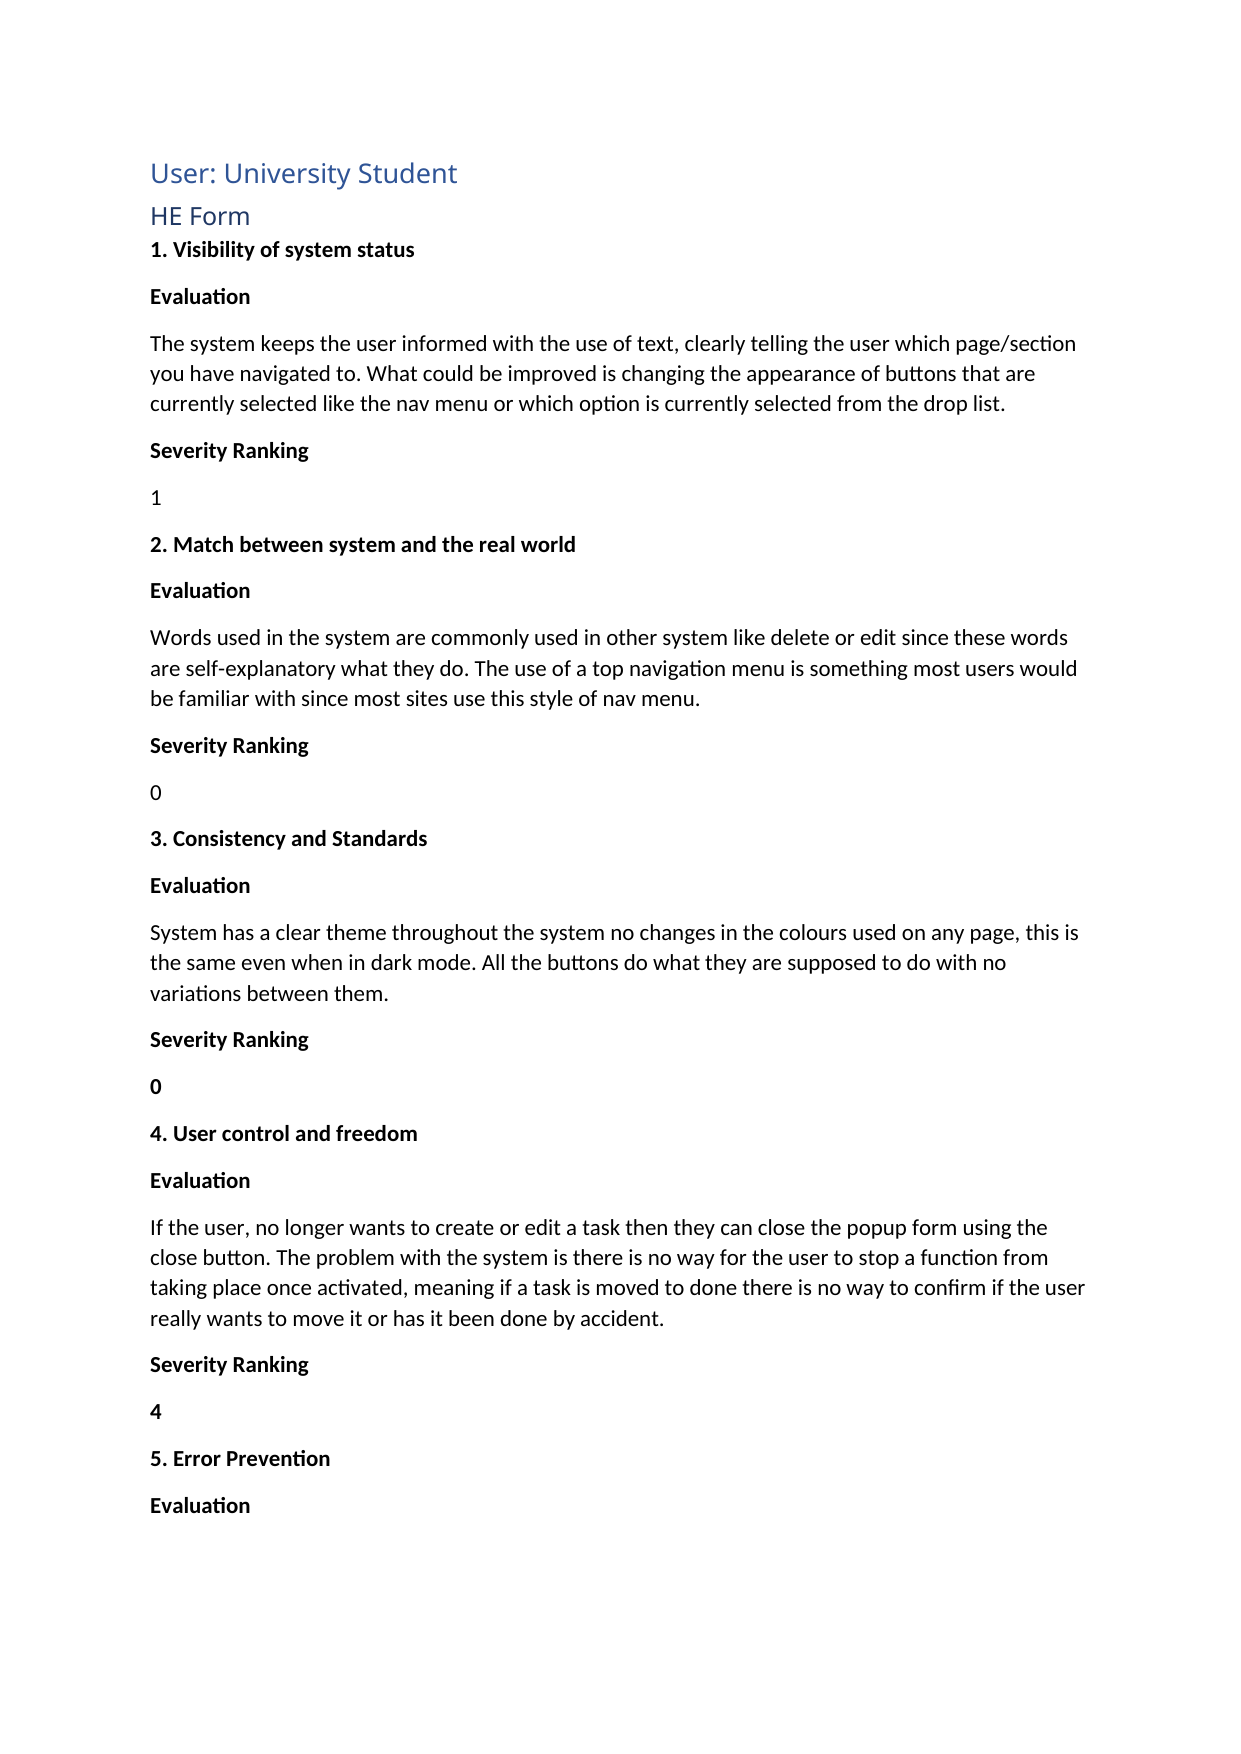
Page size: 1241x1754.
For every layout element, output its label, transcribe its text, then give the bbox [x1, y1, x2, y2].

text Evaluation [150, 871, 1090, 899]
text 0 [150, 1072, 1090, 1100]
text Severity Ranking [150, 1351, 1090, 1378]
text 5. Error Prevention [150, 1444, 1090, 1472]
text 0 [150, 778, 1090, 806]
text The system keeps the user informed with the use of text, clearly telling the user which page/section you have navigated to. What could be improved is changing the appearance of buttons that are currently selected like the nav menu or which option is currently selected from the drop list. [150, 329, 1090, 417]
text Evaluation [150, 577, 1090, 604]
text Severity Ranking [150, 1026, 1090, 1053]
text Severity Ranking [150, 436, 1090, 464]
text 1 [150, 483, 1090, 511]
text 1. Visibility of system status [150, 235, 1090, 263]
text 2. Match between system and the real world [150, 530, 1090, 558]
text 4 [150, 1397, 1090, 1425]
text 4. User control and freedom [150, 1119, 1090, 1147]
text Evaluation [150, 282, 1090, 310]
subtitle User: University Student [150, 154, 1090, 191]
subtitle HE Form [150, 198, 1090, 232]
text Evaluation [150, 1166, 1090, 1194]
text Severity Ranking [150, 731, 1090, 759]
text Words used in the system are commonly used in other system like delete or edit since these words are self-explanatory what they do. The use of a top navigation menu is something most users would be familiar with since most sites use this style of nav menu. [150, 623, 1090, 712]
text Evaluation [150, 1491, 1090, 1519]
text System has a clear theme throughout the system no changes in the colours used on any page, this is the same even when in dark mode. All the buttons do what they are supposed to do with no variations between them. [150, 918, 1090, 1007]
text If the user, no longer wants to create or edit a task then they can close the popup form using the close button. The problem with the system is there is no way for the user to stop a function from taking place once activated, meaning if a task is moved to done there is no way to confirm if the user really wants to move it or has it been done by accident. [150, 1213, 1090, 1332]
text 3. Consistency and Standards [150, 824, 1090, 852]
